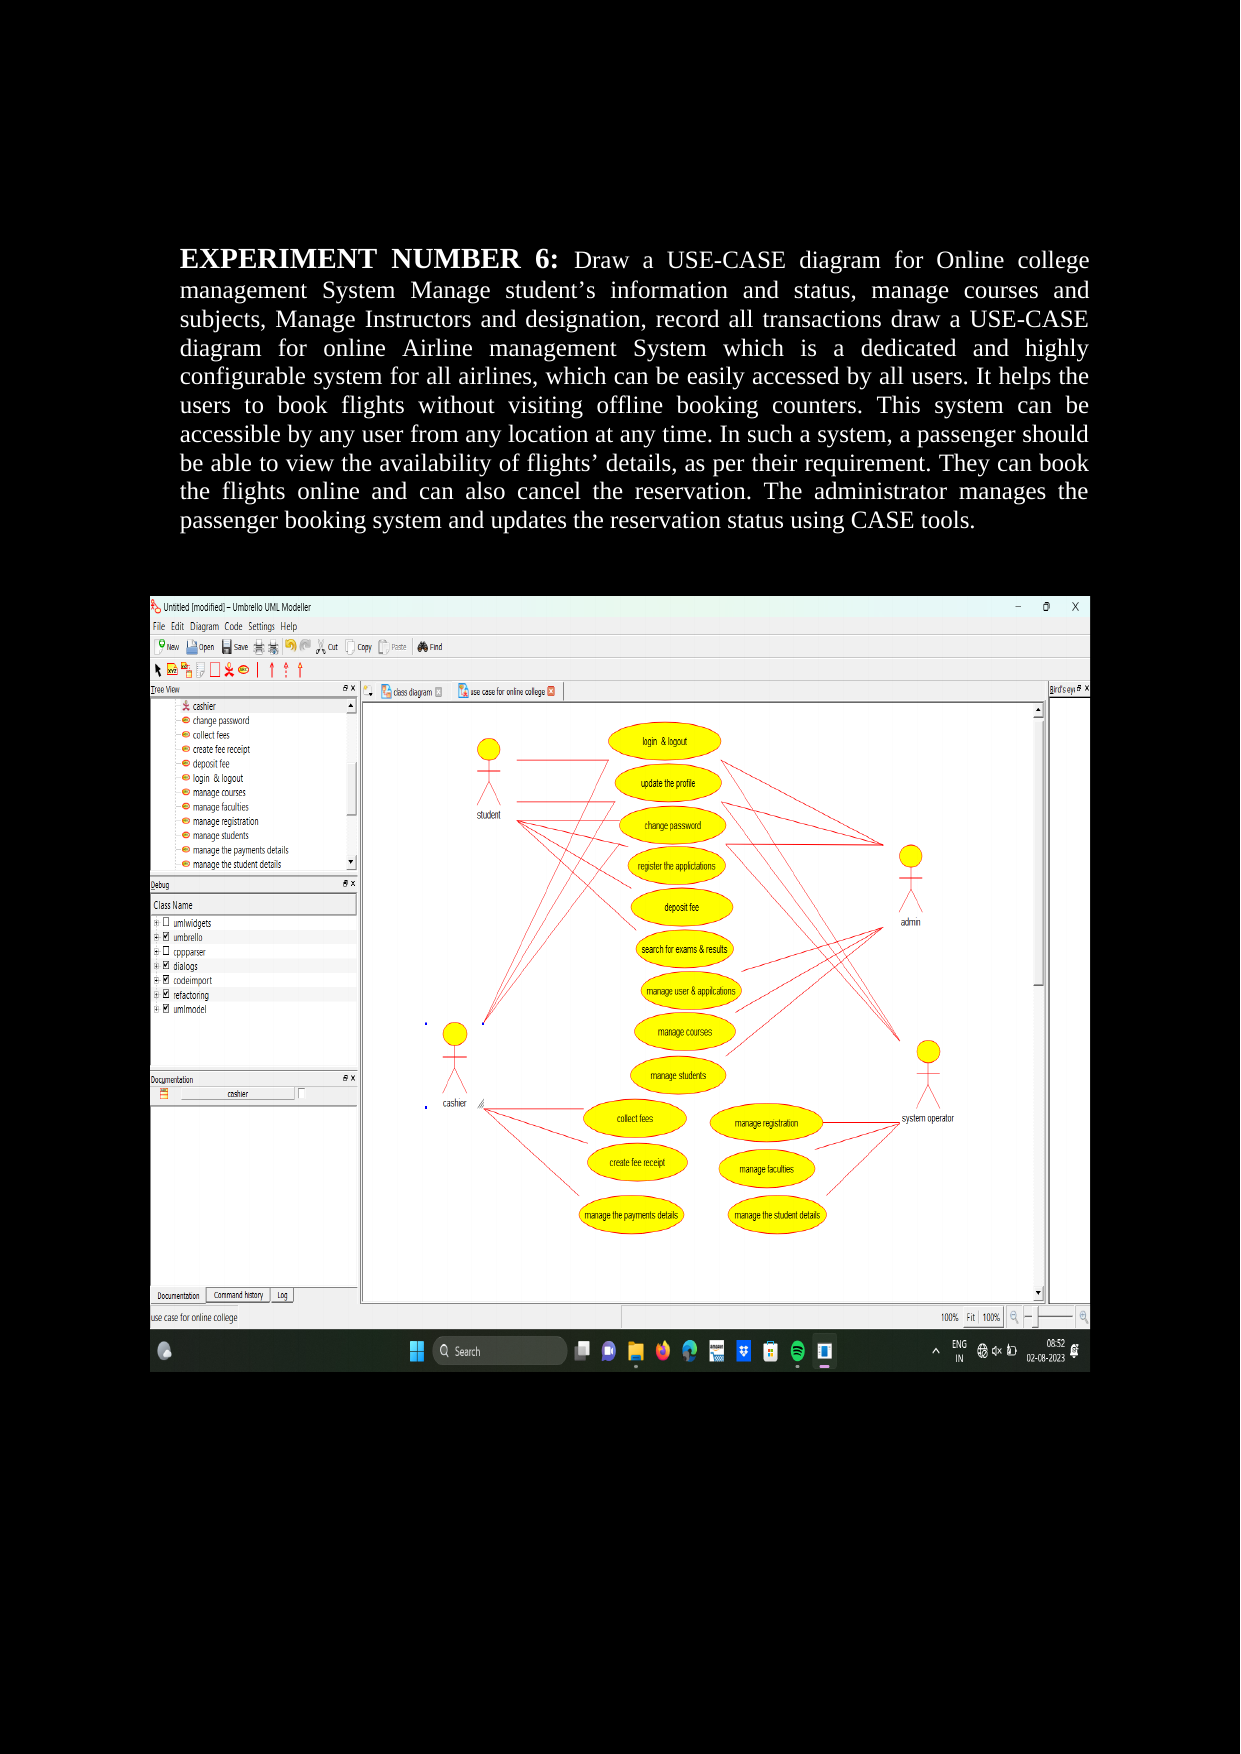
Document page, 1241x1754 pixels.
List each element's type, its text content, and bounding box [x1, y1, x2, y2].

list EXPERIMENT NUMBER 6: Draw a USE-CASE diagram for Online college management System Manage student’s information and status, manage courses and subjects, Manage Instructors and designation, record all transactions draw a USE-CASE diagram for online Airline management System which is a dedicated and highly configurable system for all airlines, which can be easily accessed by all users. It helps the users to book flights without visiting offline booking counters. This system can be accessible by any user from any location at any time. In such a system, a passenger should be able to view the availability of flights’ details, as per their requirement. They can book the flights online and can also cancel the reservation. The administrator manages the passenger booking system and updates the reservation status using CASE tools. [142, 242, 1090, 534]
picture [150, 596, 1091, 1372]
